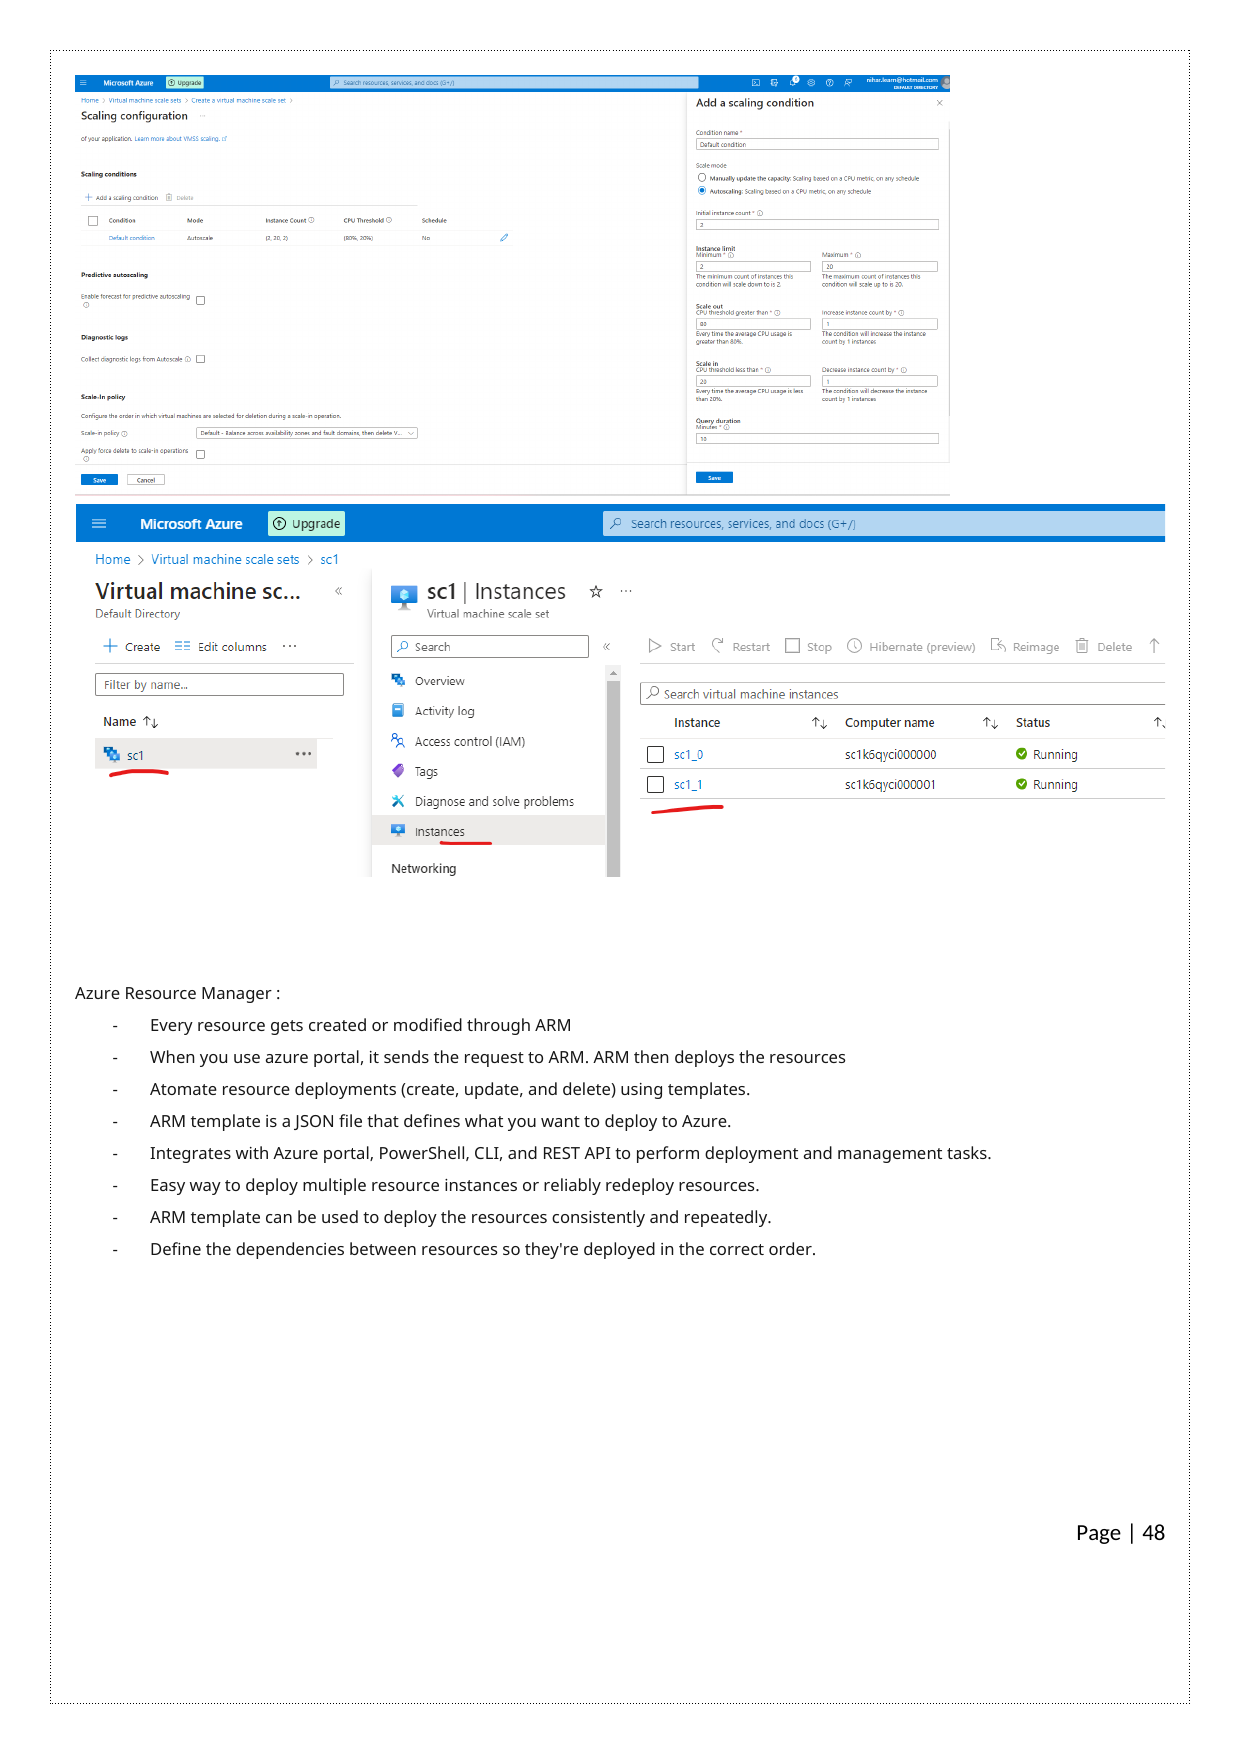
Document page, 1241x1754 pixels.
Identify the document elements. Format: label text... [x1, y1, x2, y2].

list Easy way to deploy multiple resource instances or reliably redeploy resources. [112, 1173, 1165, 1196]
list ARM template can be used to deploy the resources consistently and repeatedly. [112, 1205, 1165, 1228]
list Integrates with Azure portal, PowerShell, CLI, and REST API to perform deployment and management tasks. [112, 1141, 1165, 1164]
list When you use azure portal, it sends the request to ARM. ARM then deploys the resources [112, 1046, 1165, 1068]
picture [75, 504, 1166, 877]
list ARM template is a JSON file that defines what you want to deploy to Azure. [112, 1109, 1165, 1132]
list Every resource gets created or modified through ARM [112, 1013, 1165, 1036]
list Atomate resource deployments (create, update, and delete) using templates. [112, 1077, 1165, 1100]
text Azure Resource Manager : [75, 982, 1165, 1004]
list Define the dependencies between resources so they're deployed in the correct order. [112, 1237, 1165, 1260]
picture [75, 75, 950, 496]
